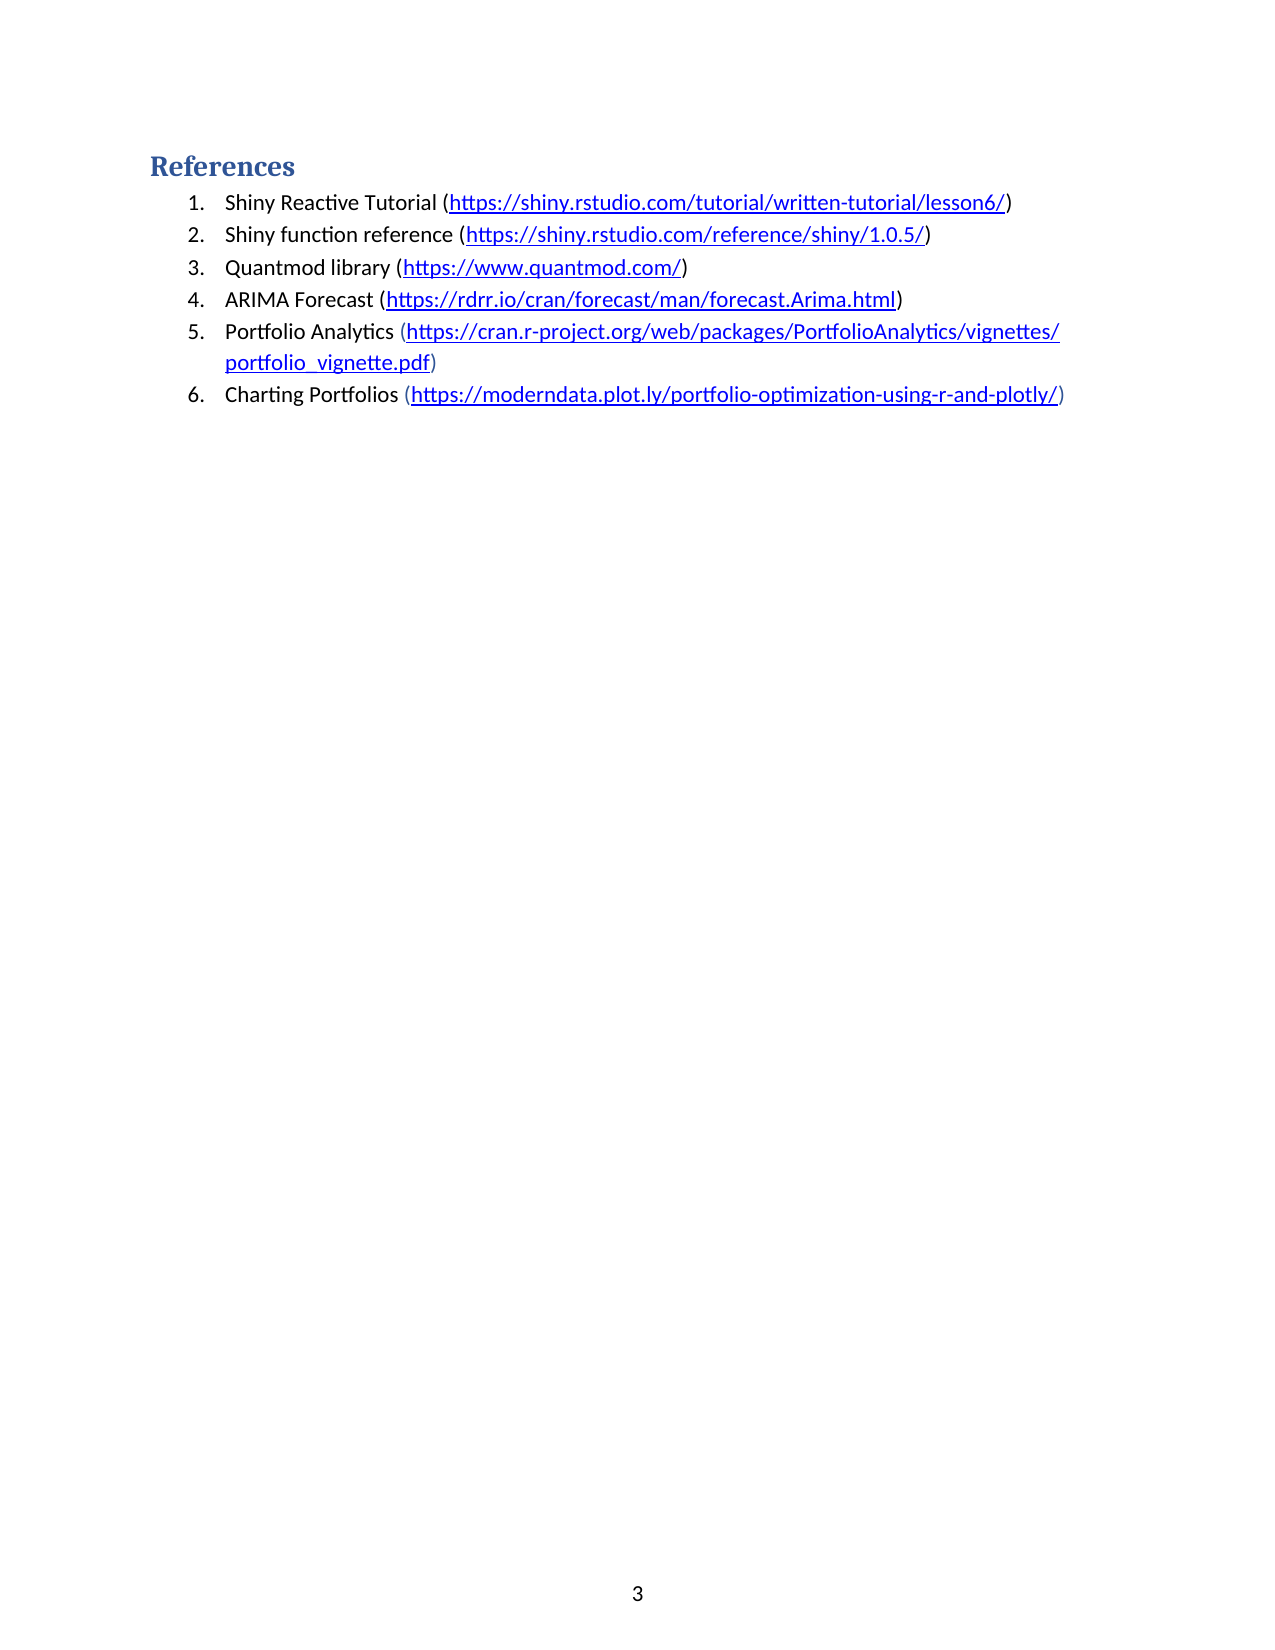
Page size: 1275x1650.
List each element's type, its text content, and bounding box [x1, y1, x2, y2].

subtitle Portfolio Analytics (https://cran.r-project.org/web/packages/PortfolioAnalytics/vignettes/portfolio_vignette.pdf) [187, 317, 1125, 376]
subtitle Shiny function reference (https://shiny.rstudio.com/reference/shiny/1.0.5/) [187, 221, 1125, 248]
subtitle Shiny Reactive Tutorial (https://shiny.rstudio.com/tutorial/written-tutorial/lesson6/) [187, 188, 1125, 216]
subtitle Charting Portfolios (https://moderndata.plot.ly/portfolio-optimization-using-r-and-plotly/) [187, 380, 1125, 408]
subtitle ARIMA Forecast (https://rdrr.io/cran/forecast/man/forecast.Arima.html) [187, 285, 1125, 313]
subtitle References [150, 150, 1125, 183]
subtitle Quantmod library (https://www.quantmod.com/) [187, 253, 1125, 281]
